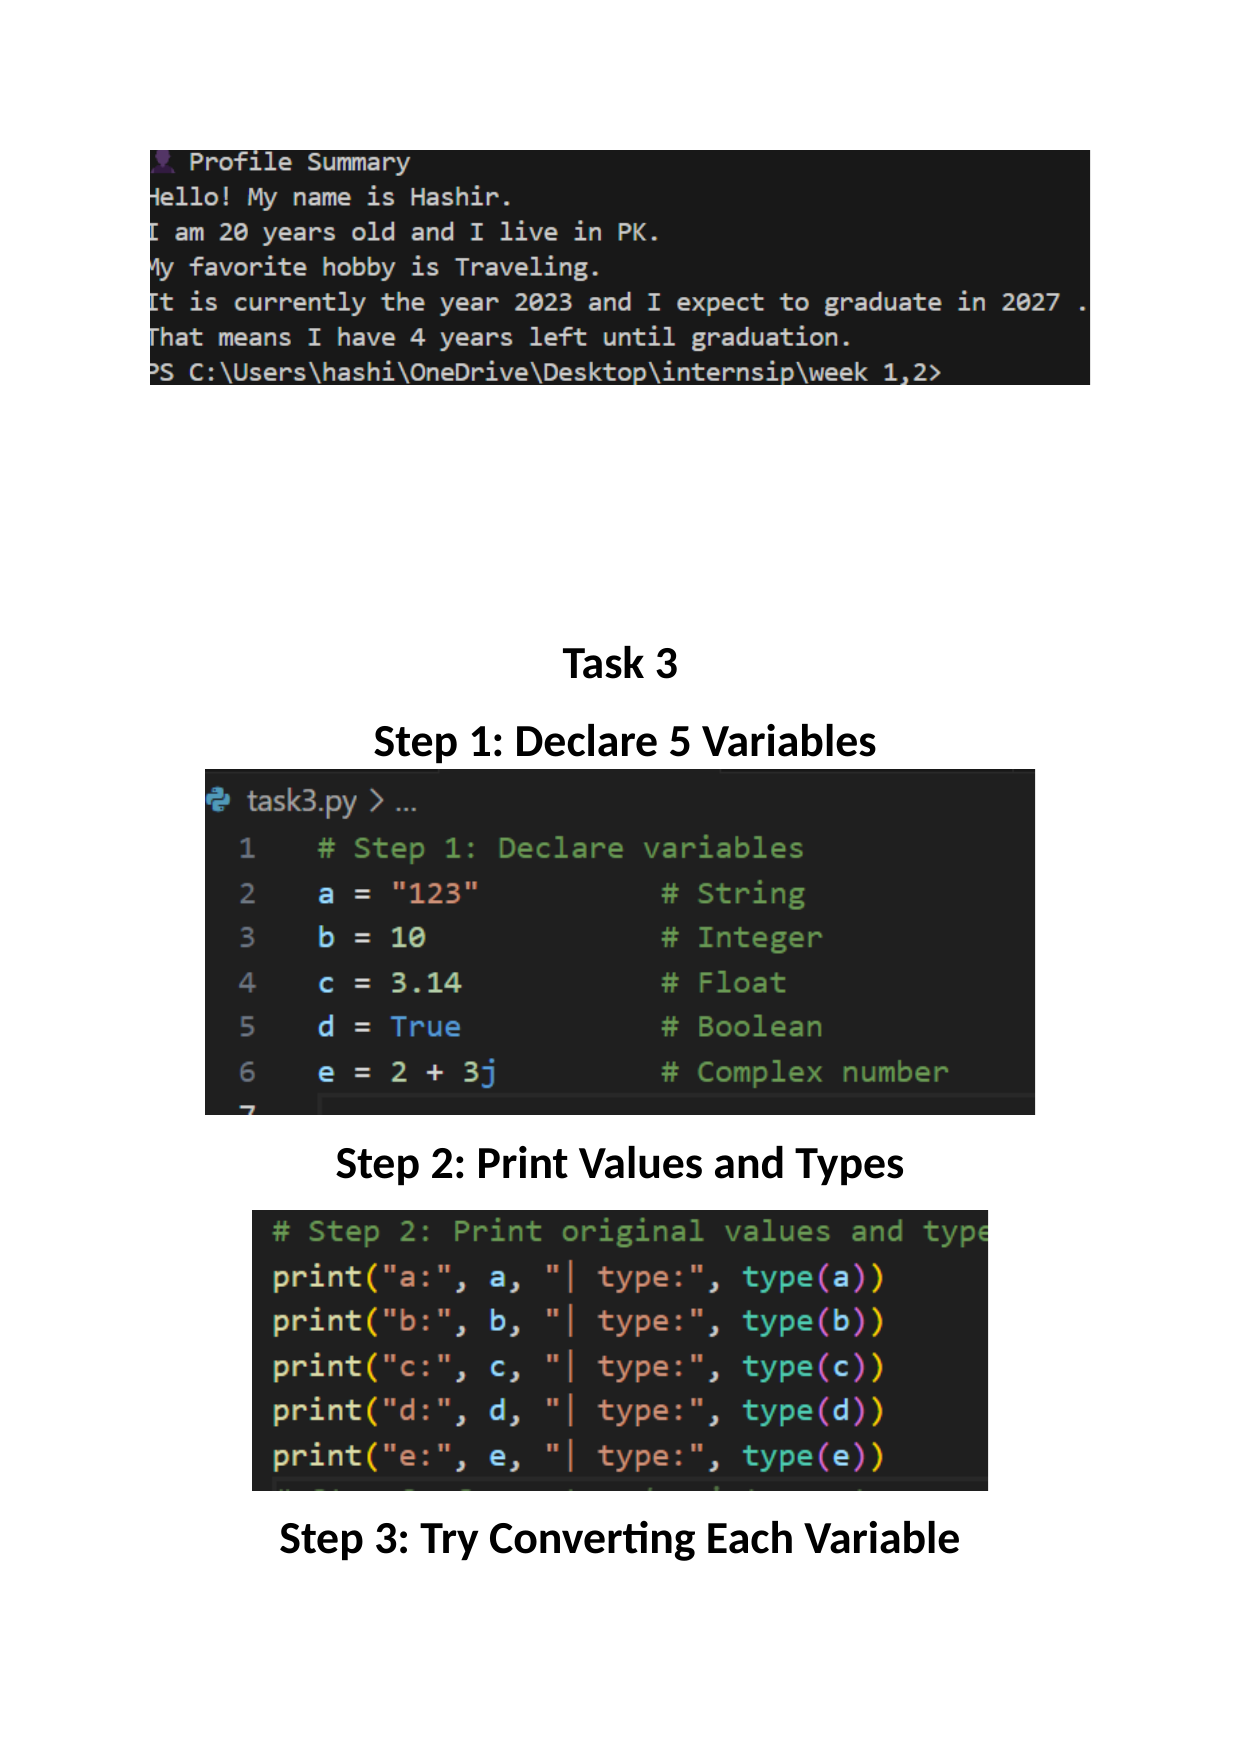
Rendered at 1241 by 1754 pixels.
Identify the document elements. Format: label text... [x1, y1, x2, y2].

text Step 2: Print Values and Types [150, 1134, 1090, 1190]
text Task 3 [150, 634, 1090, 690]
picture [205, 769, 1035, 1115]
text Step 3: Try Converting Each Variable [150, 1509, 1090, 1565]
picture [150, 150, 1091, 385]
picture [252, 1210, 989, 1491]
